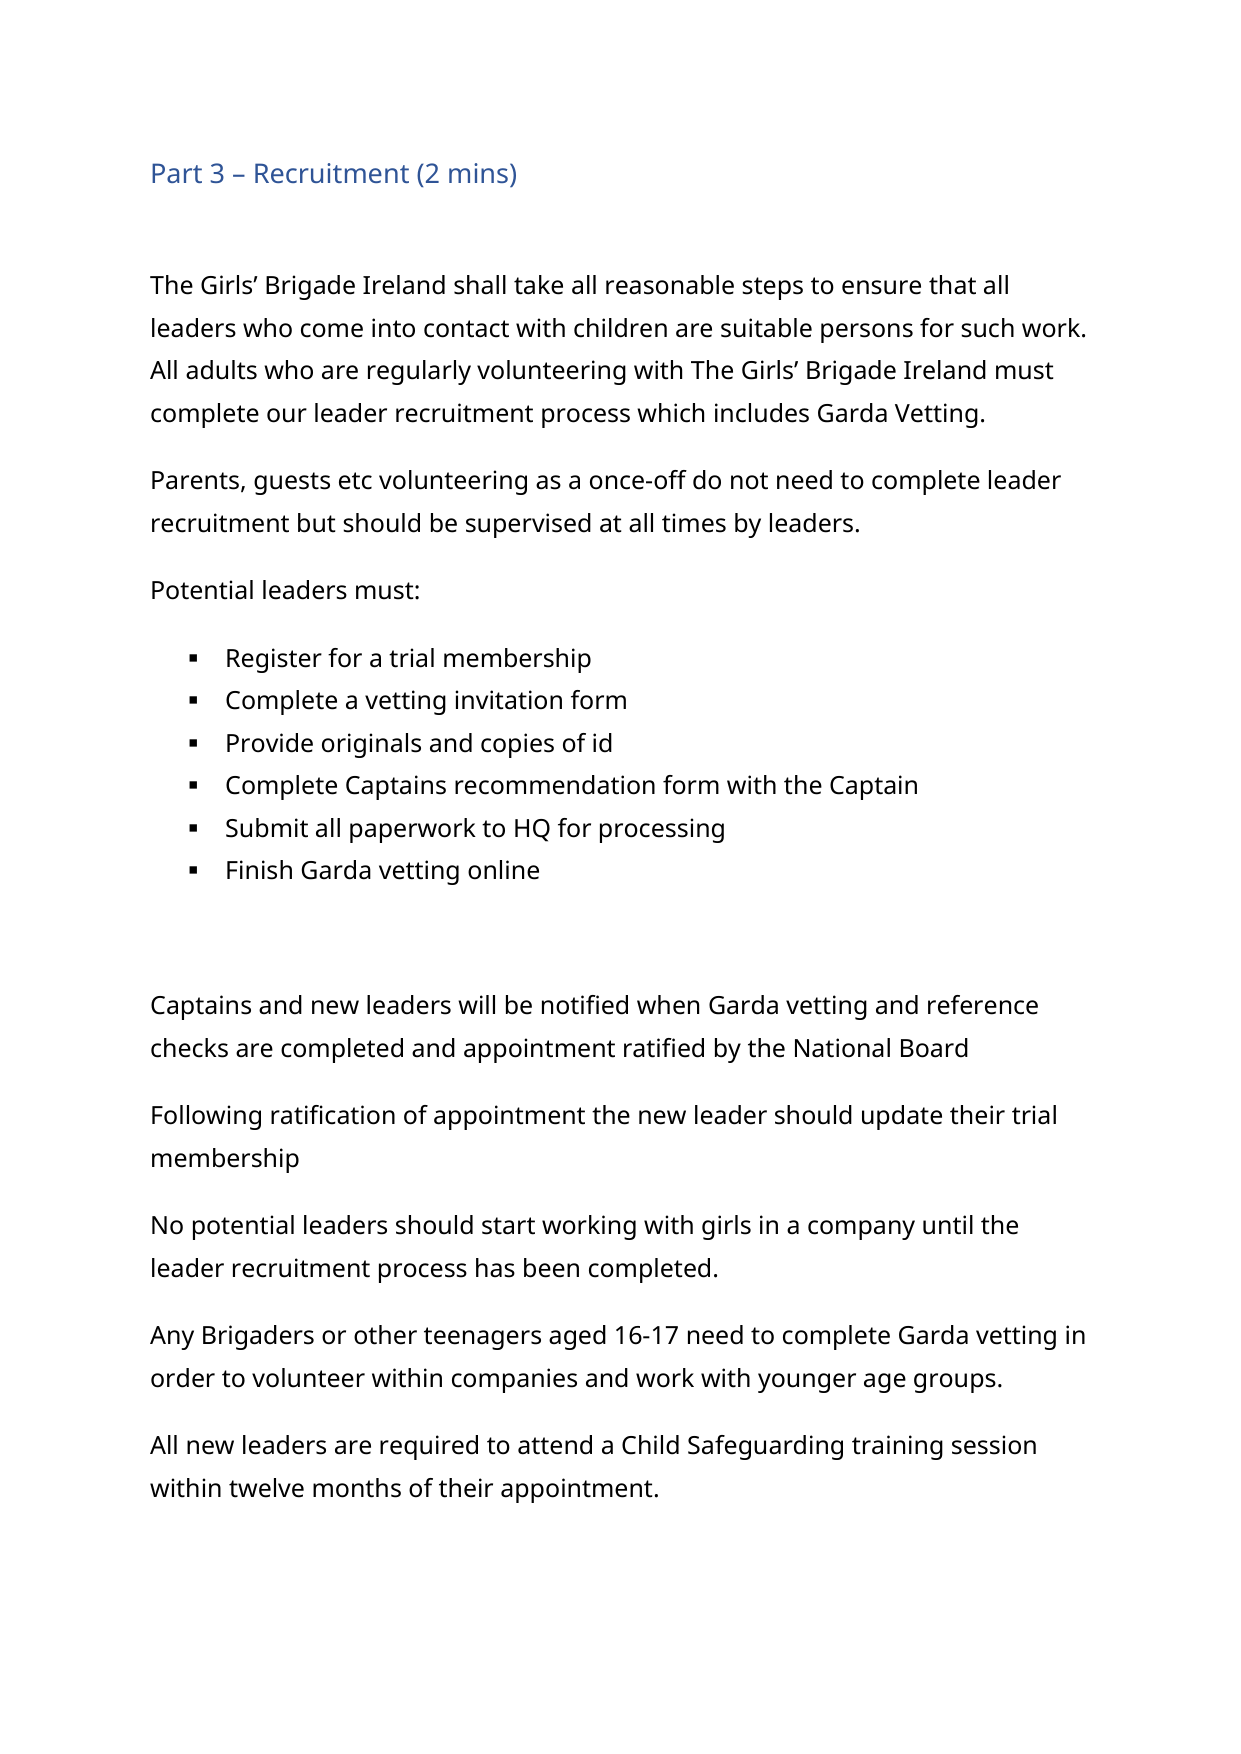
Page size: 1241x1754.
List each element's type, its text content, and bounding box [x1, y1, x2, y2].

text Parents, guests etc volunteering as a once-off do not need to complete leader recruitment but should be supervised at all times by leaders. [150, 463, 1090, 539]
list Finish Garda vetting online [187, 853, 1090, 887]
list Complete a vetting invitation form [187, 683, 1090, 717]
list Submit all paperwork to HQ for processing [187, 810, 1090, 844]
text The Girls’ Brigade Ireland shall take all reasonable steps to ensure that all leaders who come into contact with children are suitable persons for such work. All adults who are regularly volunteering with The Girls’ Brigade Ireland must complete our leader recruitment process which includes Garda Vetting. [150, 268, 1090, 429]
text No potential leaders should start working with girls in a company until the leader recruitment process has been completed. [150, 1208, 1090, 1284]
text Potential leaders must: [150, 573, 1090, 607]
list Provide originals and copies of id [187, 725, 1090, 759]
text Captains and new leaders will be notified when Garda vetting and reference checks are completed and appointment ratified by the National Board [150, 988, 1090, 1064]
list Complete Captains recommendation form with the Captain [187, 768, 1090, 802]
text Following ratification of appointment the new leader should update their trial membership [150, 1098, 1090, 1174]
text Any Brigaders or other teenagers aged 16-17 need to complete Garda vetting in order to volunteer within companies and work with younger age groups. [150, 1318, 1090, 1394]
text All new leaders are required to attend a Child Safeguarding training session within twelve months of their appointment. [150, 1428, 1090, 1504]
list Register for a trial membership [187, 640, 1090, 674]
subtitle Part 3 – Recruitment (2 mins) [150, 154, 1090, 191]
